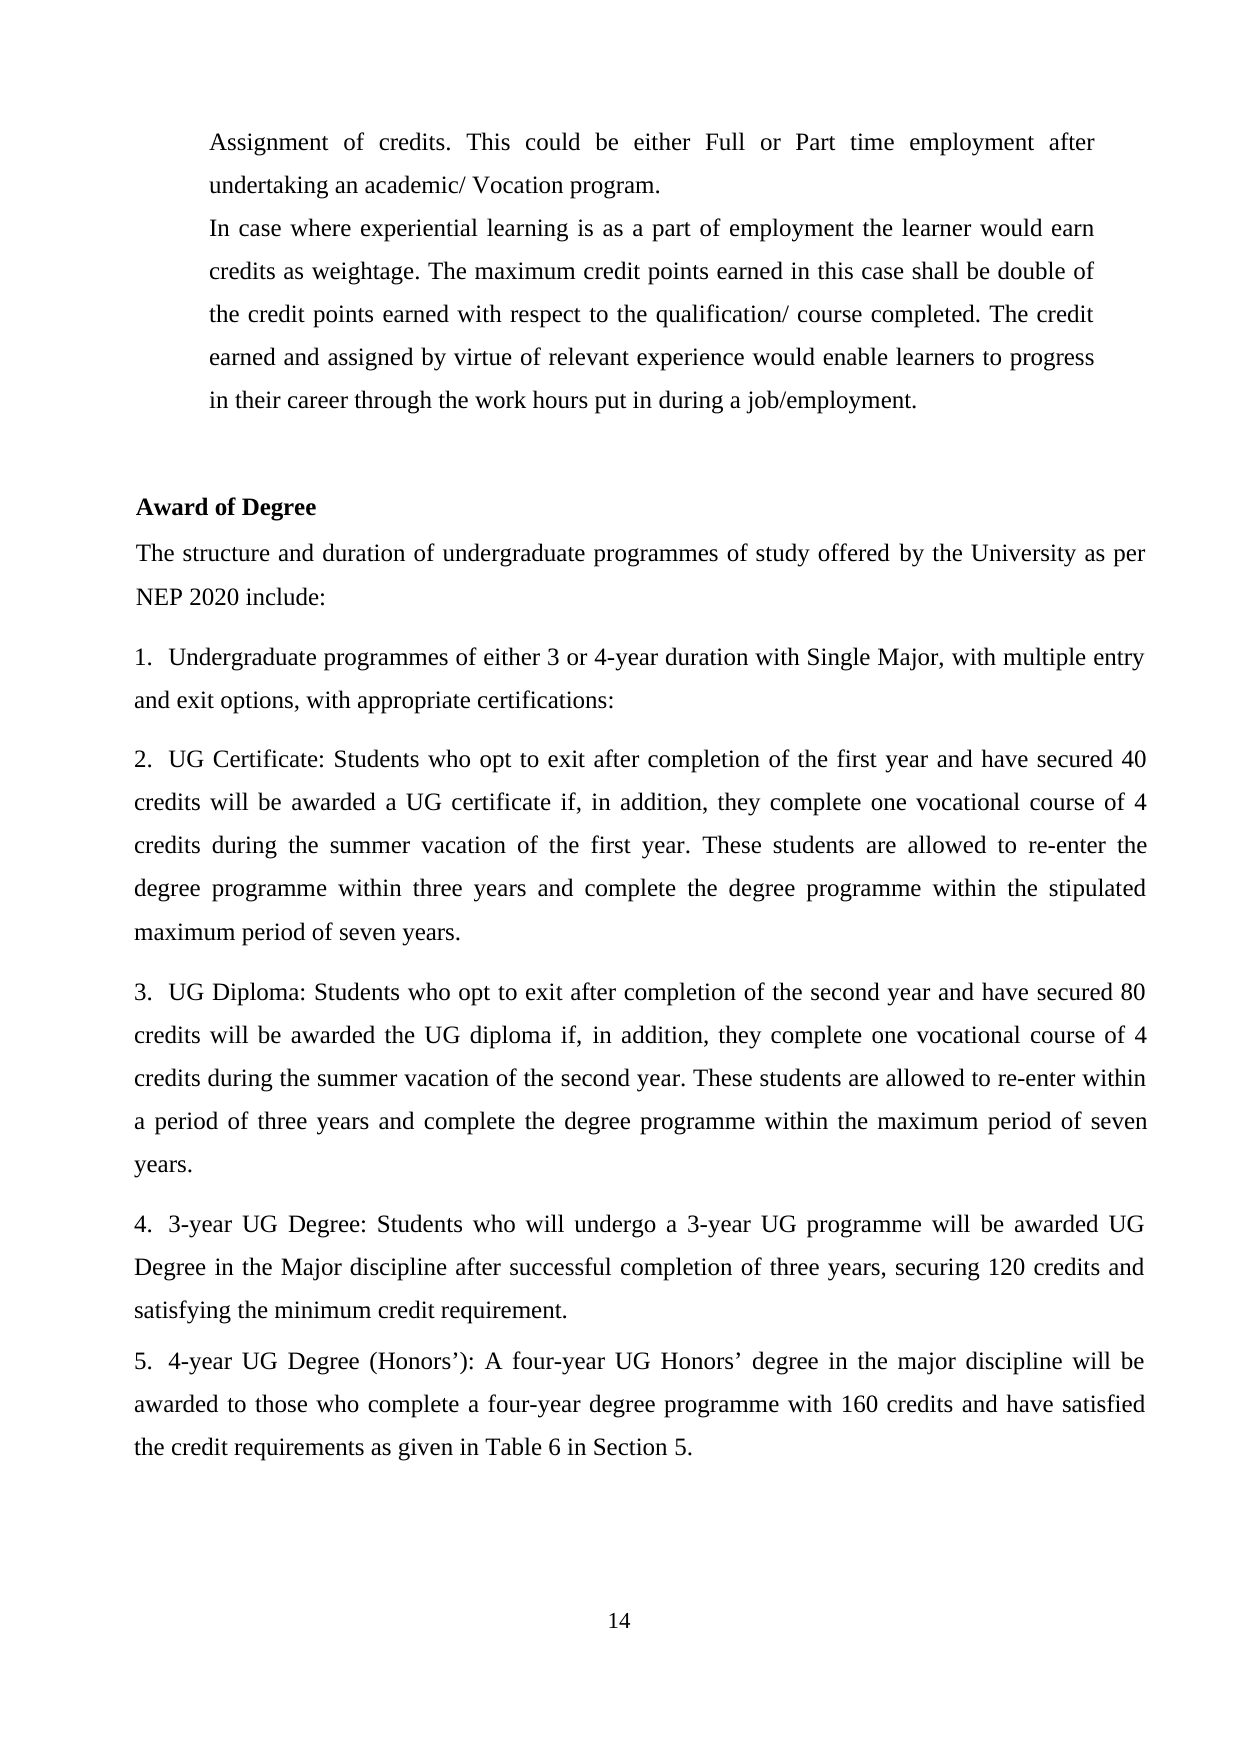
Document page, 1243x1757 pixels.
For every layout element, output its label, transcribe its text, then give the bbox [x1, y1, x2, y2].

text In case where experiential learning is as a part of employment the learner would earn credits as weightage. The maximum credit points earned in this case shall be double of the credit points earned with respect to the qualification/ course completed. The credit earned and assigned by virtue of relevant experience would enable learners to progress in their career through the work hours put in during a job/employment. [209, 213, 1095, 414]
subtitle Award of Degree [136, 492, 1191, 521]
text The structure and duration of undergraduate programmes of study offered by the University as per NEP 2020 include: [136, 538, 1146, 610]
list 4-year UG Degree (Honors’): A four-year UG Honors’ degree in the major discipline will be awarded to those who complete a four-year degree programme with 160 credits and have satisfied the credit requirements as given in Table 6 in Section 5. [134, 1346, 1146, 1461]
list UG Certificate: Students who opt to exit after completion of the first year and have secured 40 credits will be awarded a UG certificate if, in addition, they complete one vocational course of 4 credits during the summer vacation of the first year. These students are allowed to re-enter the degree programme within three years and complete the degree programme within the stipulated maximum period of seven years. [134, 744, 1147, 945]
list 3-year UG Degree: Students who will undergo a 3-year UG programme will be awarded UG Degree in the Major discipline after successful completion of three years, securing 120 credits and satisfying the minimum credit requirement. [134, 1209, 1146, 1324]
list UG Diploma: Students who opt to exit after completion of the second year and have secured 80 credits will be awarded the UG diploma if, in addition, they complete one vocational course of 4 credits during the summer vacation of the second year. These students are allowed to re-enter within a period of three years and complete the degree programme within the maximum period of seven years. [134, 977, 1148, 1178]
text Assignment of credits. This could be either Full or Part time employment after undertaking an academic/ Vocation program. [209, 127, 1094, 199]
list Undergraduate programmes of either 3 or 4-year duration with Single Major, with multiple entry and exit options, with appropriate certifications: [134, 642, 1146, 713]
